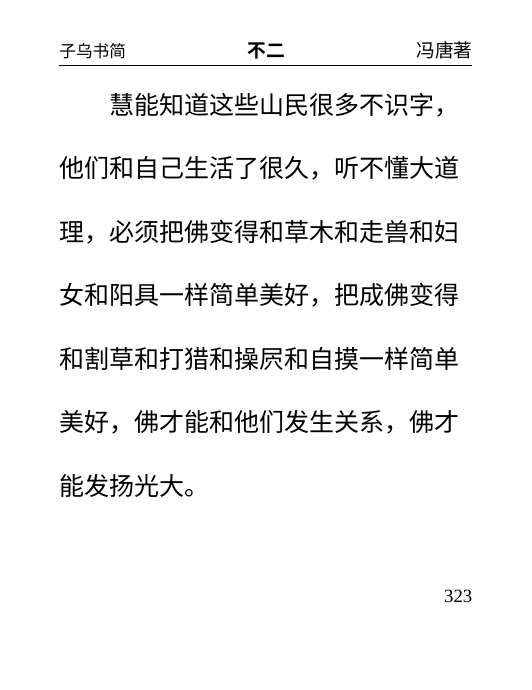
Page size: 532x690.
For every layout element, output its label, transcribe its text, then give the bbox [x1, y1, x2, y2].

text 慧能知道这些山民很多不识字，他们和自己生活了很久，听不懂大道理，必须把佛变得和草木和走兽和妇女和阳具一样简单美好，把成佛变得和割草和打猎和操屄和自摸一样简单美好，佛才能和他们发生关系，佛才能发扬光大。 [59, 72, 472, 516]
